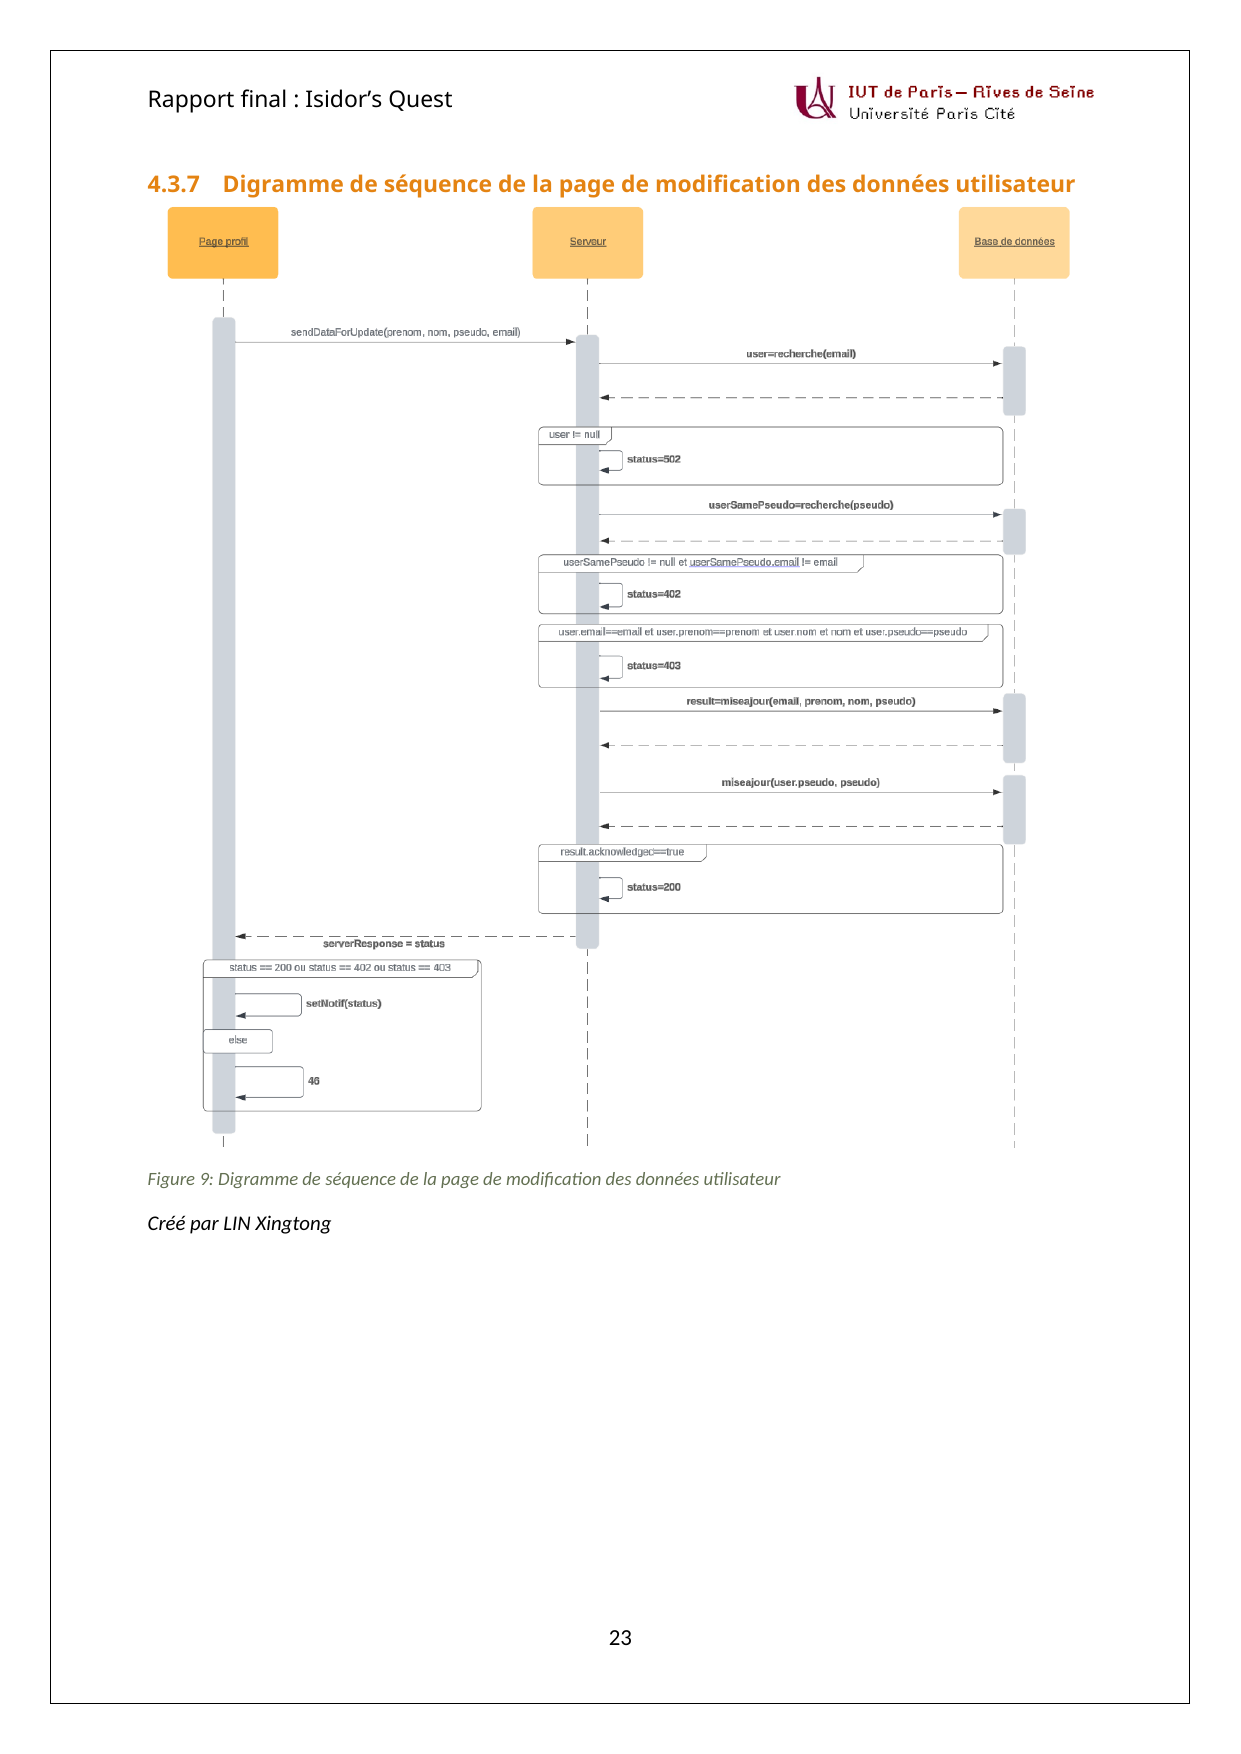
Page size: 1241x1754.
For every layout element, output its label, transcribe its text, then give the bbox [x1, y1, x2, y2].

text Créé par LIN Xingtong [147, 1211, 1093, 1236]
picture [147, 202, 1093, 1148]
subtitle Digramme de séquence de la page de modification des données utilisateur [147, 168, 1093, 199]
picture [785, 70, 1108, 128]
